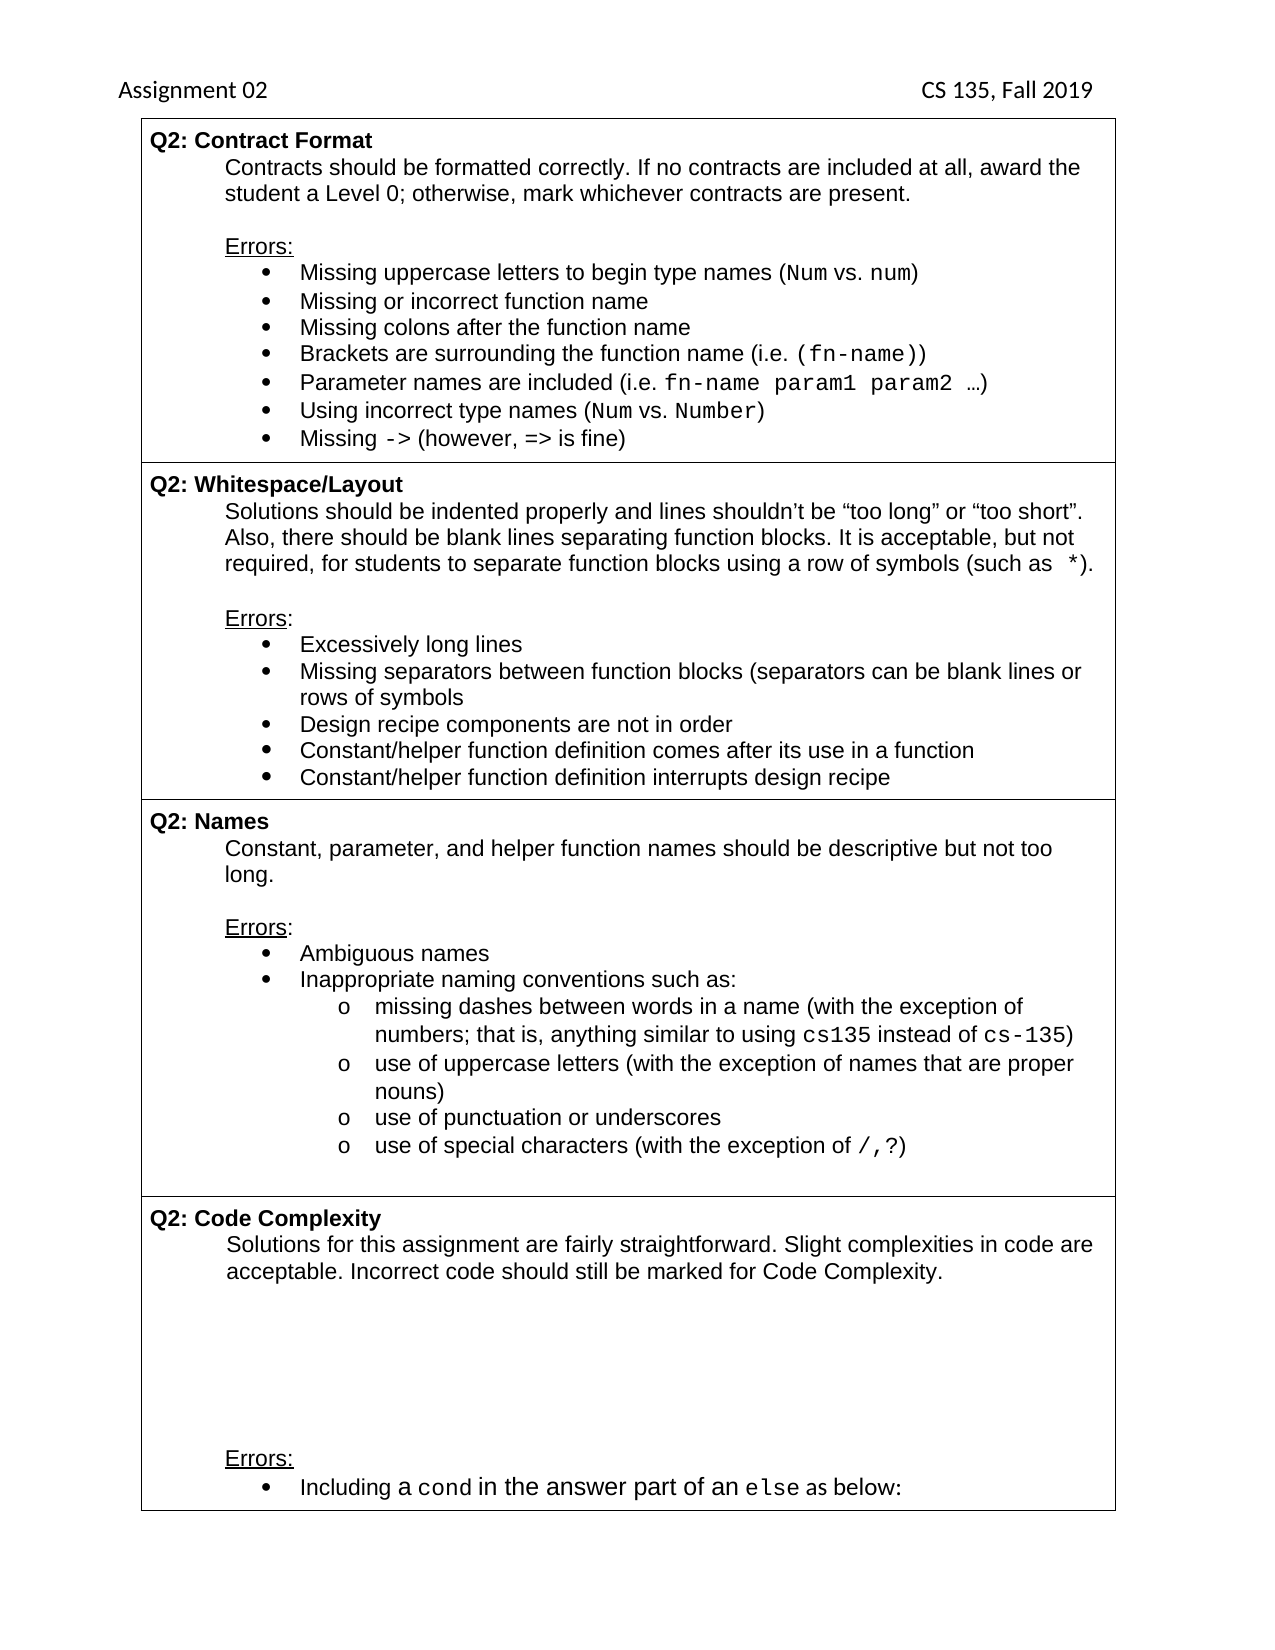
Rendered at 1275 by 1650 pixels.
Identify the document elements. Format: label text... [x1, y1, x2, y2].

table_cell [142, 1197, 1115, 1510]
table_cell Q2: Whitespace/Layout Solutions should be indented properly and lines shouldn’t be “too long” or “too short”. Also, there should be blank lines separating function blocks. It is acceptable, but not required, for students to separate function blocks using a row of symbols (such as *). Errors: Excessively long lines Missing separators between function blocks (separators can be blank lines or rows of symbols Design recipe components are not in order Constant/helper function definition comes after its use in a function Constant/helper function definition interrupts design recipe [142, 463, 1115, 799]
table_cell Q2: Contract Format Contracts should be formatted correctly. If no contracts are included at all, award the student a Level 0; otherwise, mark whichever contracts are present. Errors: Missing uppercase letters to begin type names (Num vs. num) Missing or incorrect function name Missing colons after the function name Brackets are surrounding the function name (i.e. (fn-name)) Parameter names are included (i.e. fn-name param1 param2 …) Using incorrect type names (Num vs. Number) Missing -> (however, => is fine) [142, 119, 1115, 462]
table_cell Q2: Names Constant, parameter, and helper function names should be descriptive but not too long. Errors: Ambiguous names Inappropriate naming conventions such as: missing dashes between words in a name (with the exception of numbers; that is, anything similar to using cs135 instead of cs-135) use of uppercase letters (with the exception of names that are proper nouns) use of punctuation or underscores use of special characters (with the exception of /,?) [142, 800, 1115, 1196]
